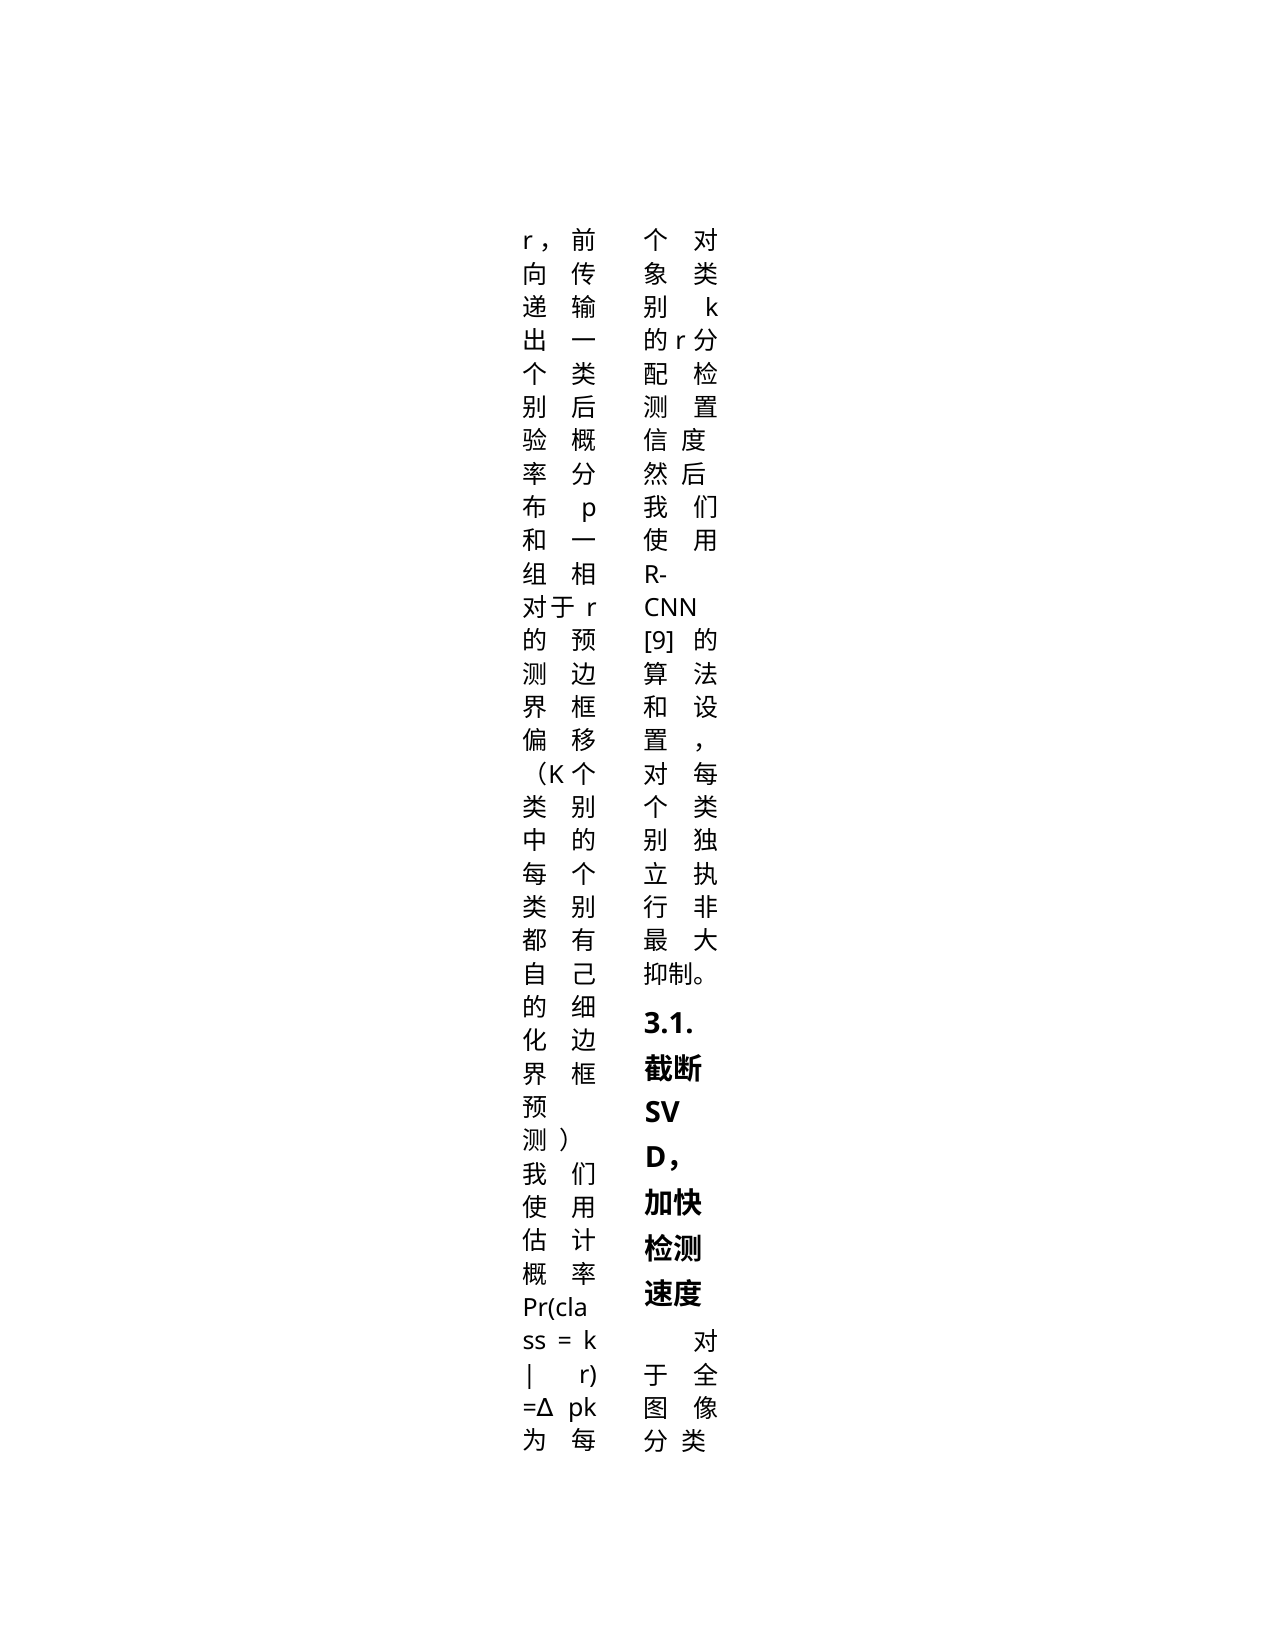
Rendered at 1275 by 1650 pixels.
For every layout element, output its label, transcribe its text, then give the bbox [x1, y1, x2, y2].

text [643, 1324, 718, 1457]
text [643, 223, 718, 990]
subtitle 3.1. 截断 SVD，加快检测速度 [643, 1002, 718, 1313]
